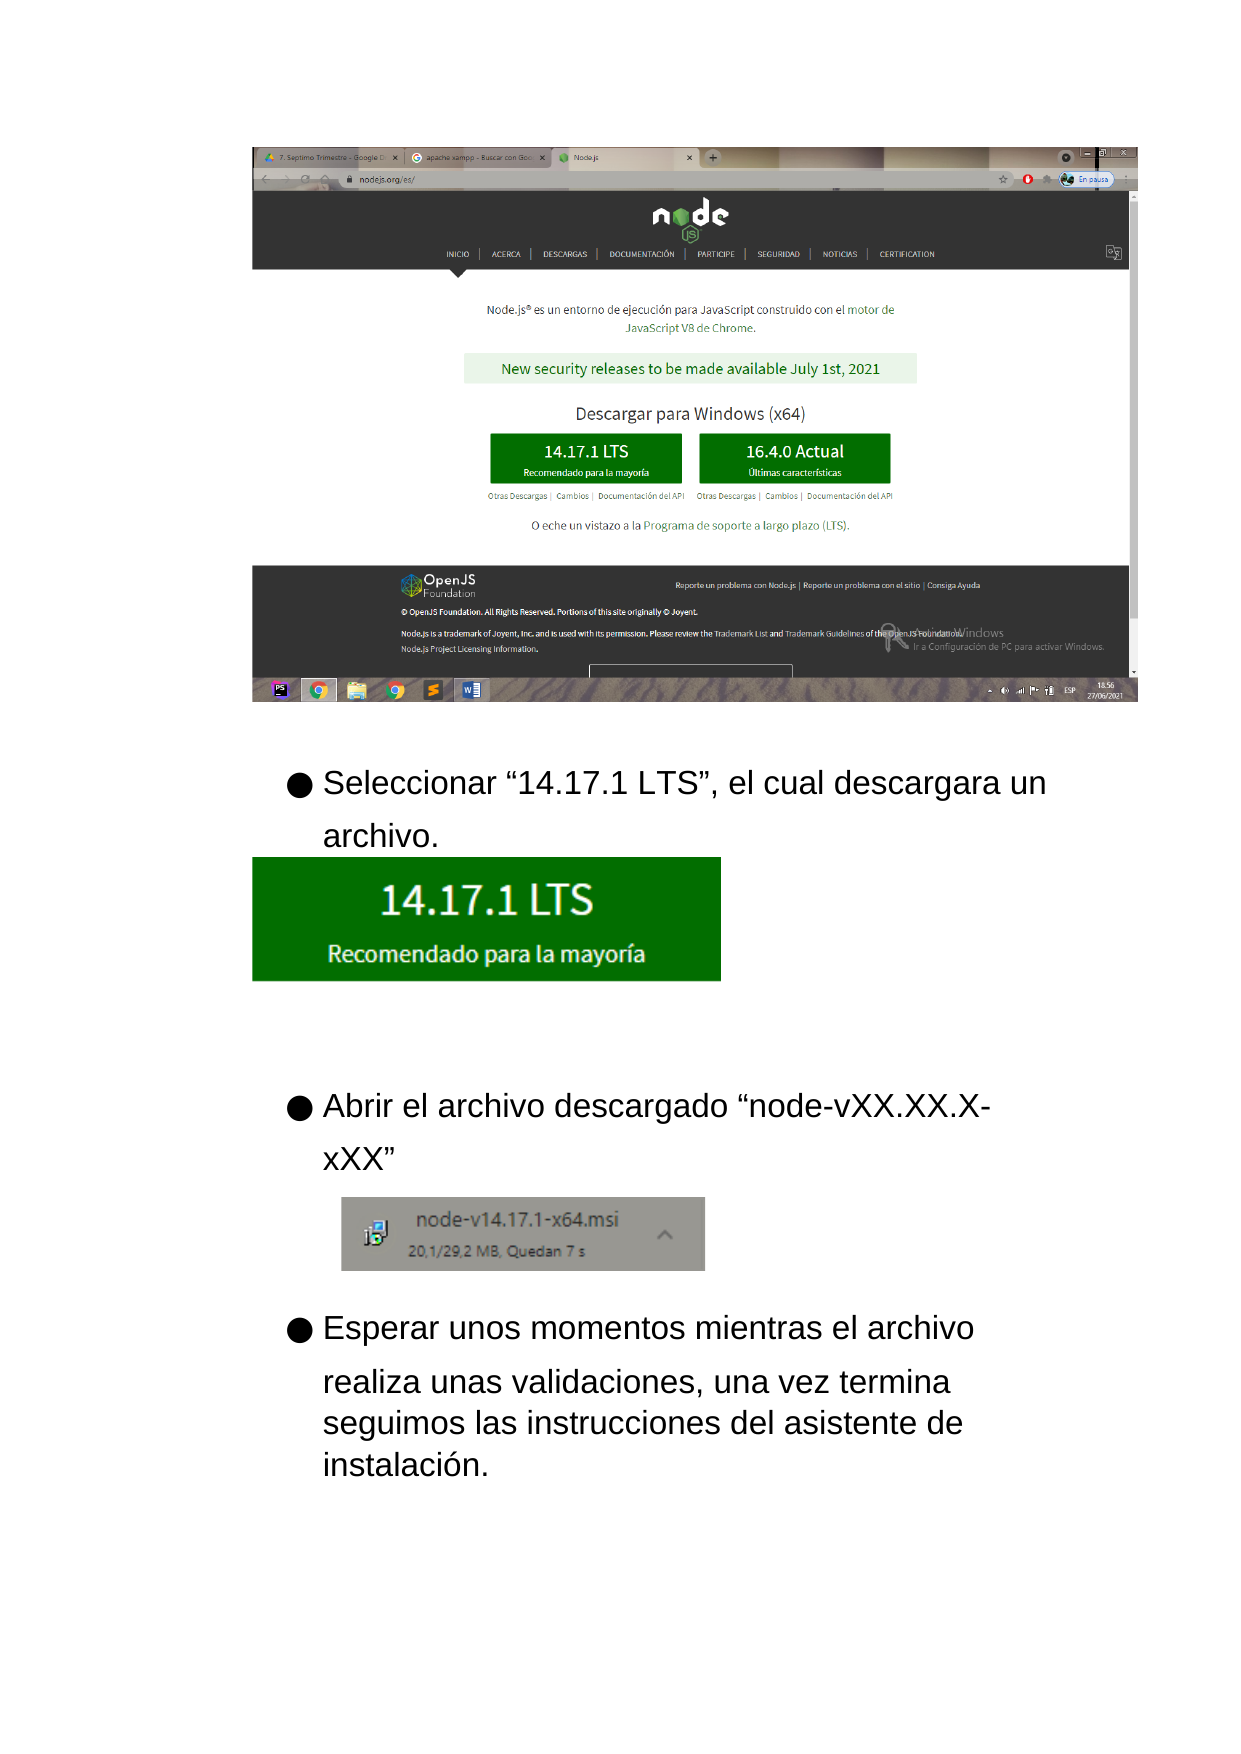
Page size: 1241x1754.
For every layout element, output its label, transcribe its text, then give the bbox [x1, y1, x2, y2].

picture [252, 147, 1138, 702]
picture [341, 1197, 706, 1271]
list Esperar unos momentos mientras el archivo realiza unas validaciones, una vez termina seguimos las instrucciones del asistente de instalación. [285, 1290, 1063, 1483]
list Seleccionar “14.17.1 LTS”, el cual descargara un archivo. [285, 745, 1063, 855]
list Abrir el archivo descargado “node-vXX.XX.X-xXX” [285, 1068, 1063, 1178]
picture [252, 857, 721, 983]
